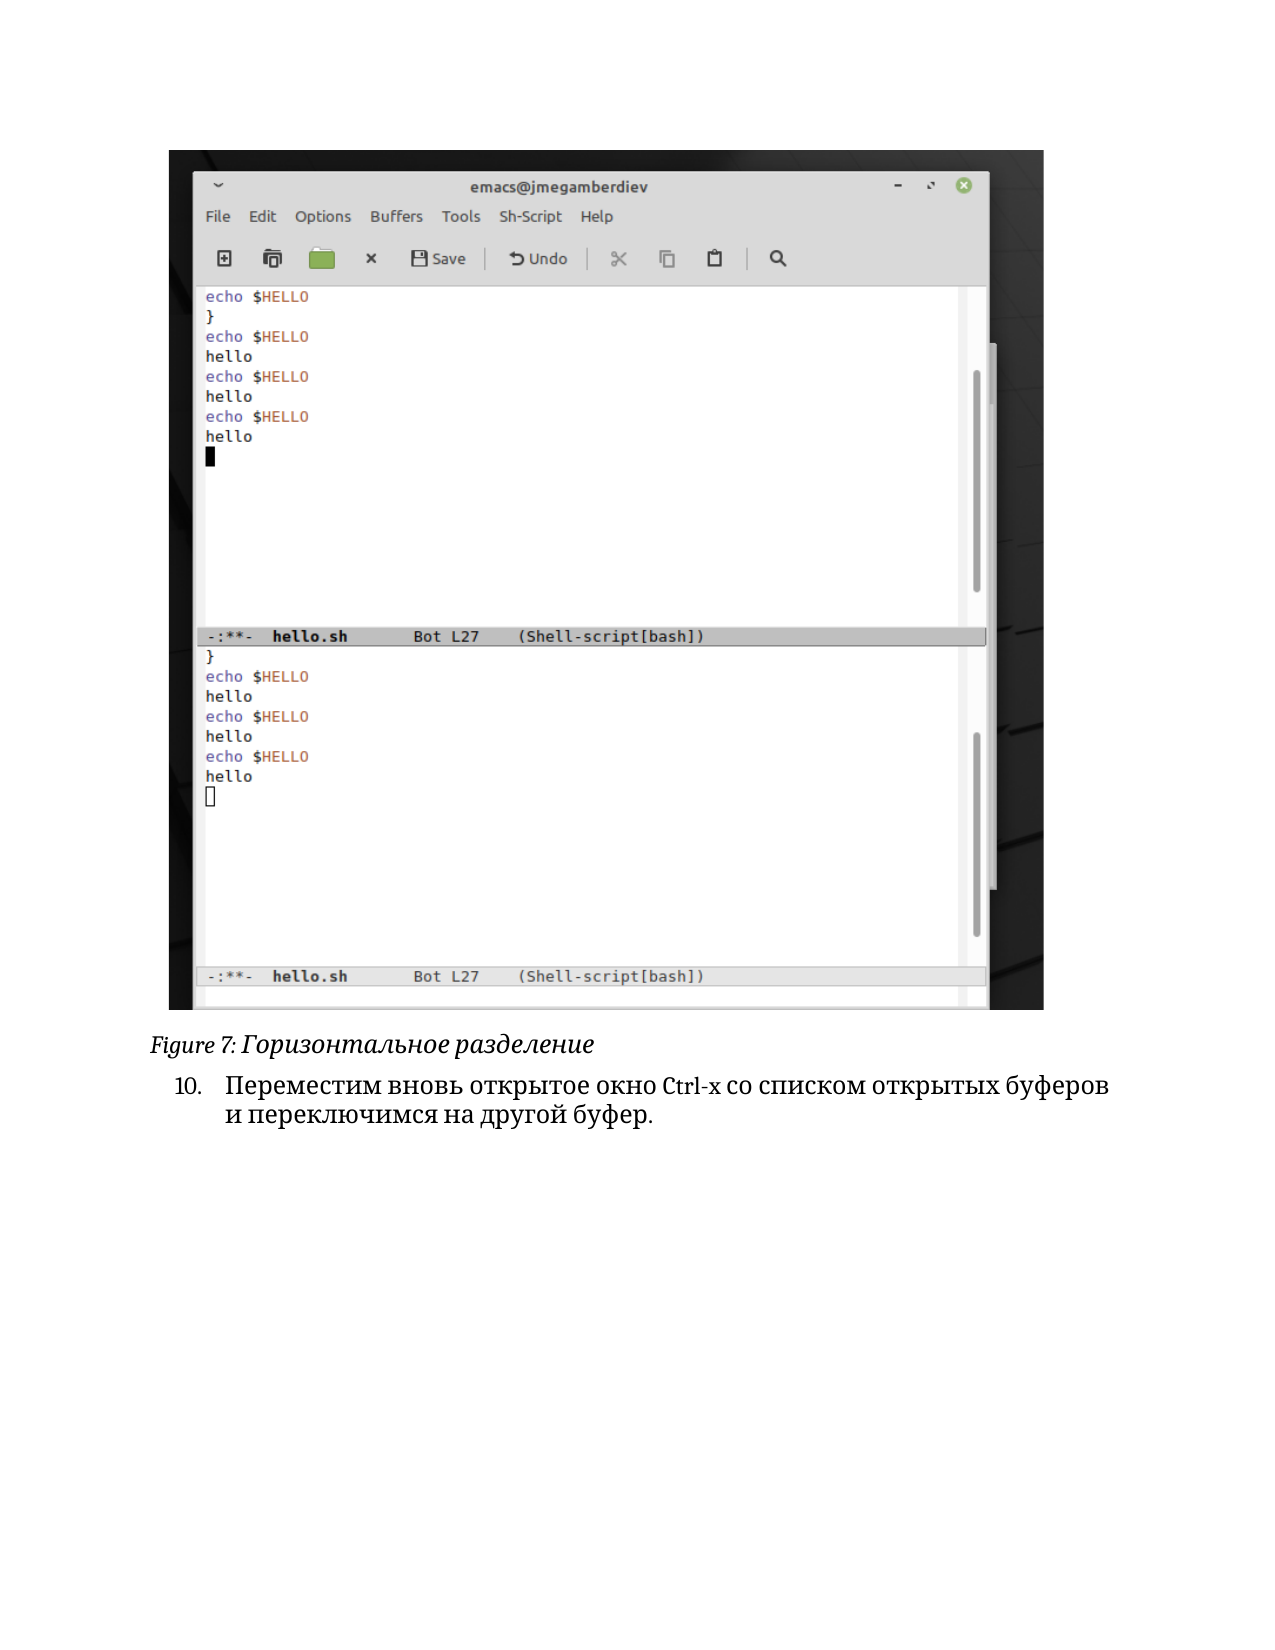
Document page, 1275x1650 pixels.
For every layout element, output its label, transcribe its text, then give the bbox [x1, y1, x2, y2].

picture [168, 150, 1044, 1010]
text Figure 7: Горизонтальное разделение [150, 1031, 1125, 1059]
list Переместим вновь открытое окно Ctrl-x со списком открытых буферов и переключимся на другой буфер. [175, 1072, 1125, 1129]
